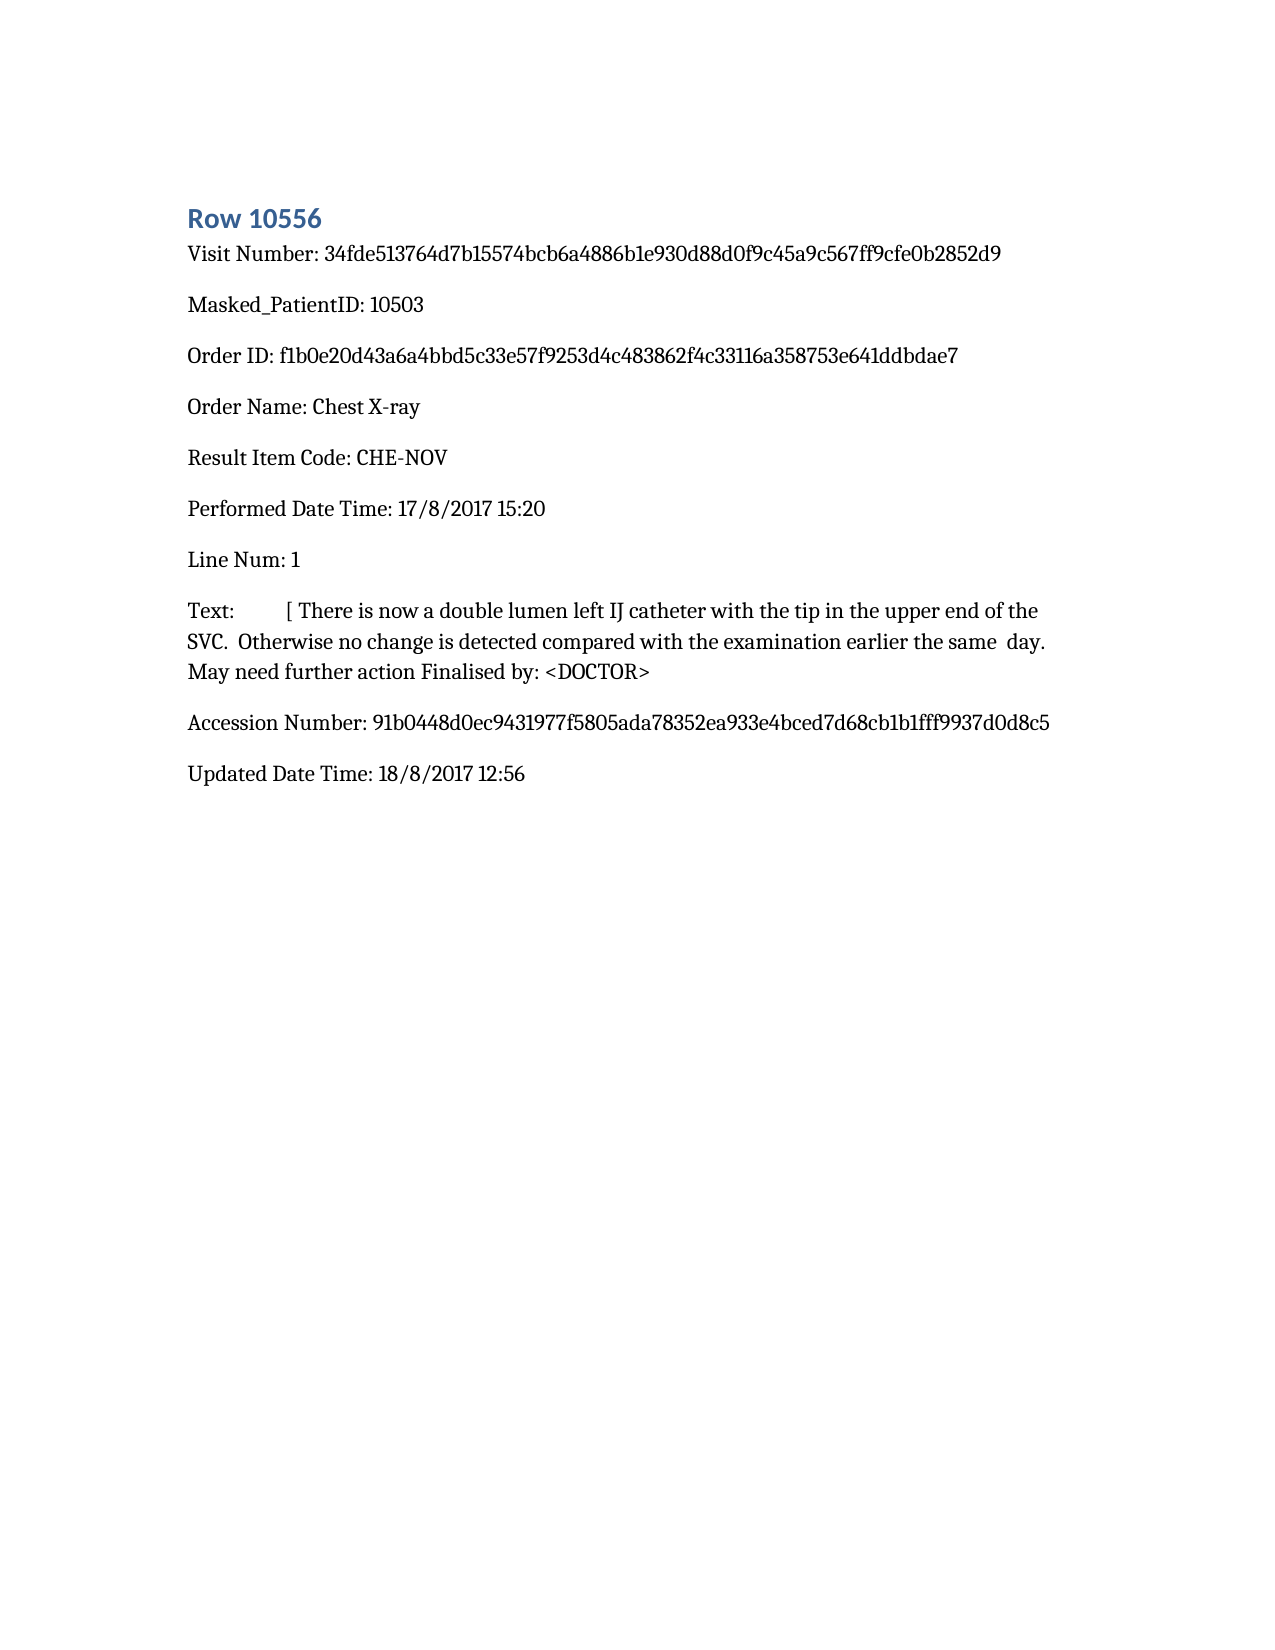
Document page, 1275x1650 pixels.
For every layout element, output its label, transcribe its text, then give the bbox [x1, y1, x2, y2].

text Order ID: f1b0e20d43a6a4bbd5c33e57f9253d4c483862f4c33116a358753e641ddbdae7 [187, 343, 1087, 369]
text Text: [ There is now a double lumen left IJ catheter with the tip in the upper end of the SVC. Otherwise no change is detected compared with the examination earlier the same day. May need further action Finalised by: <DOCTOR> [187, 598, 1087, 685]
text Visit Number: 34fde513764d7b15574bcb6a4886b1e930d88d0f9c45a9c567ff9cfe0b2852d9 [187, 241, 1087, 267]
text Updated Date Time: 18/8/2017 12:56 [187, 761, 1087, 787]
text Masked_PatientID: 10503 [187, 292, 1087, 318]
text Line Num: 1 [187, 547, 1087, 573]
text Order Name: Chest X-ray [187, 394, 1087, 420]
text Result Item Code: CHE-NOV [187, 445, 1087, 471]
subtitle Row 10556 [187, 200, 1087, 236]
text Performed Date Time: 17/8/2017 15:20 [187, 496, 1087, 522]
text Accession Number: 91b0448d0ec9431977f5805ada78352ea933e4bced7d68cb1b1fff9937d0d8c5 [187, 710, 1087, 736]
